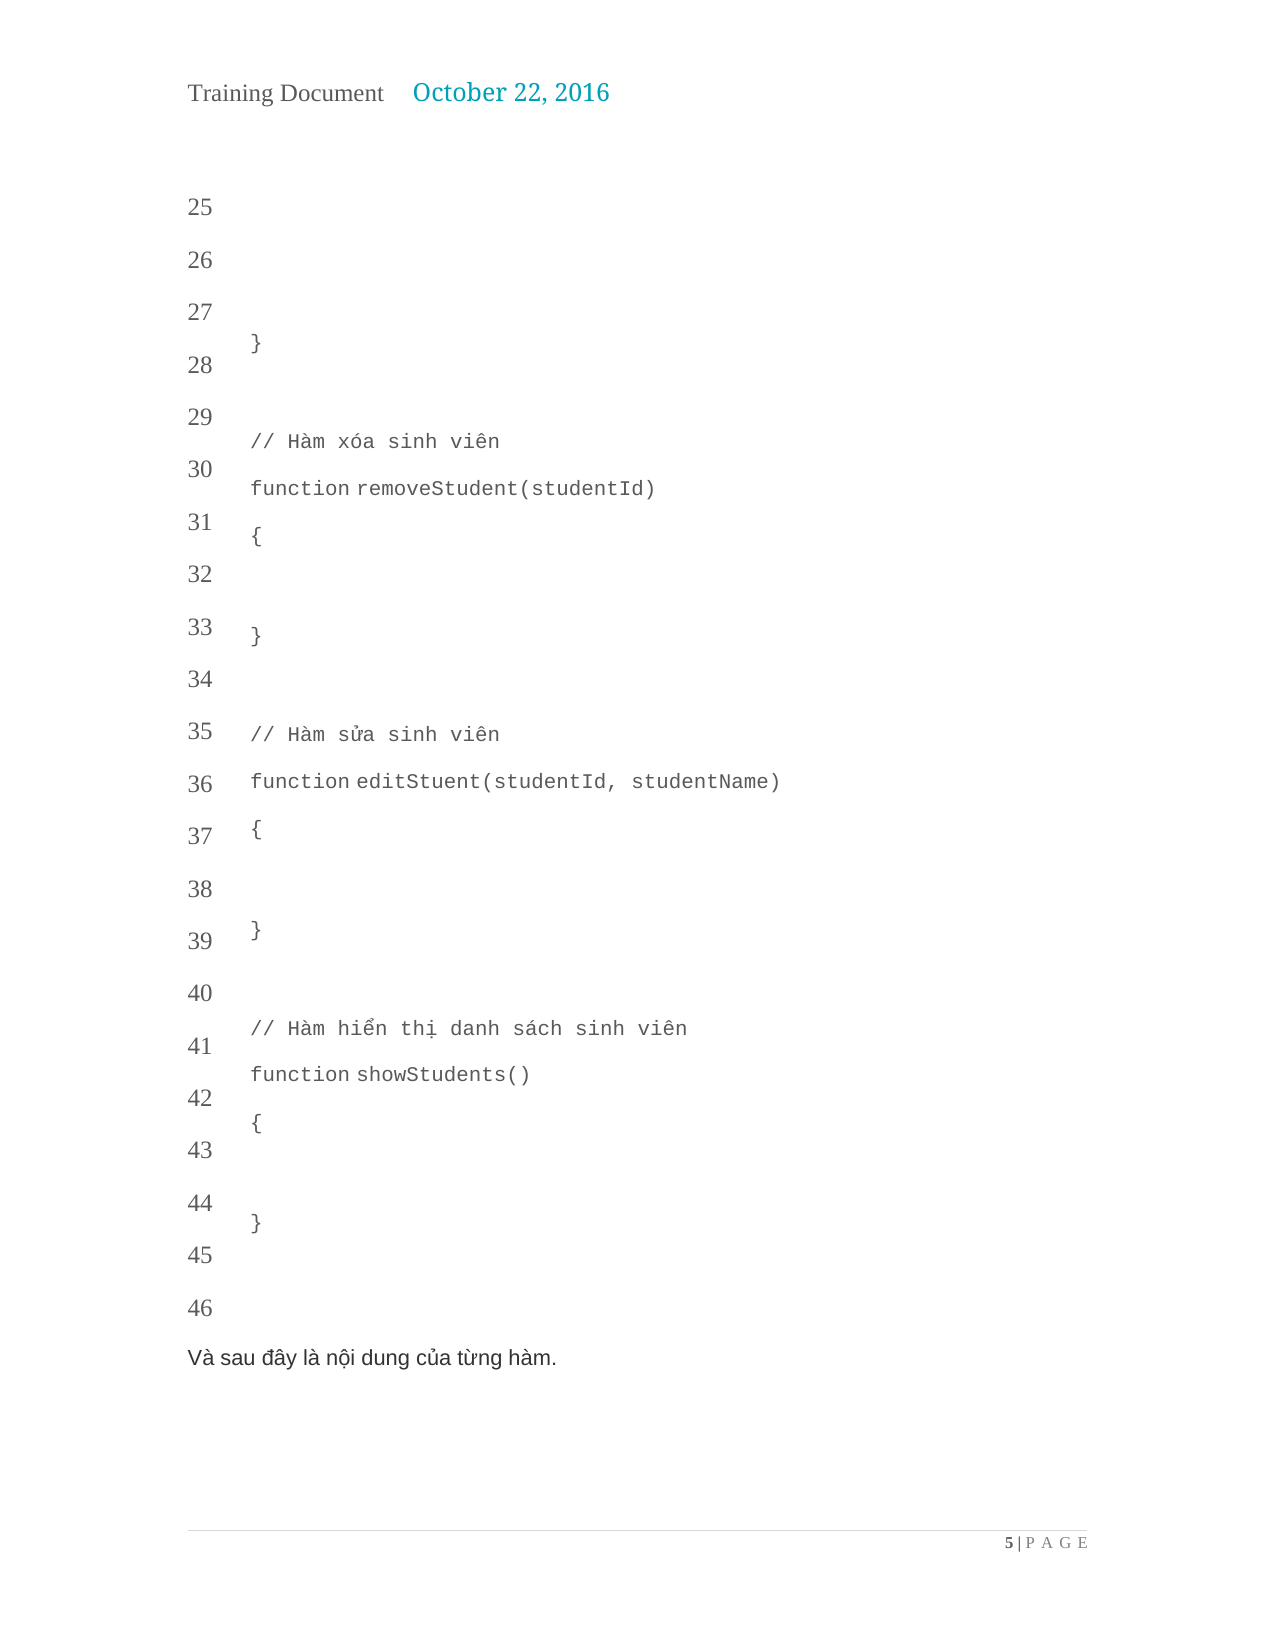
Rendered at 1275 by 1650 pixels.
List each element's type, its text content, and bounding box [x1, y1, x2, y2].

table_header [188, 180, 250, 1345]
text Và sau đây là nội dung của từng hàm. [187, 1345, 1087, 1370]
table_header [250, 180, 1275, 1345]
